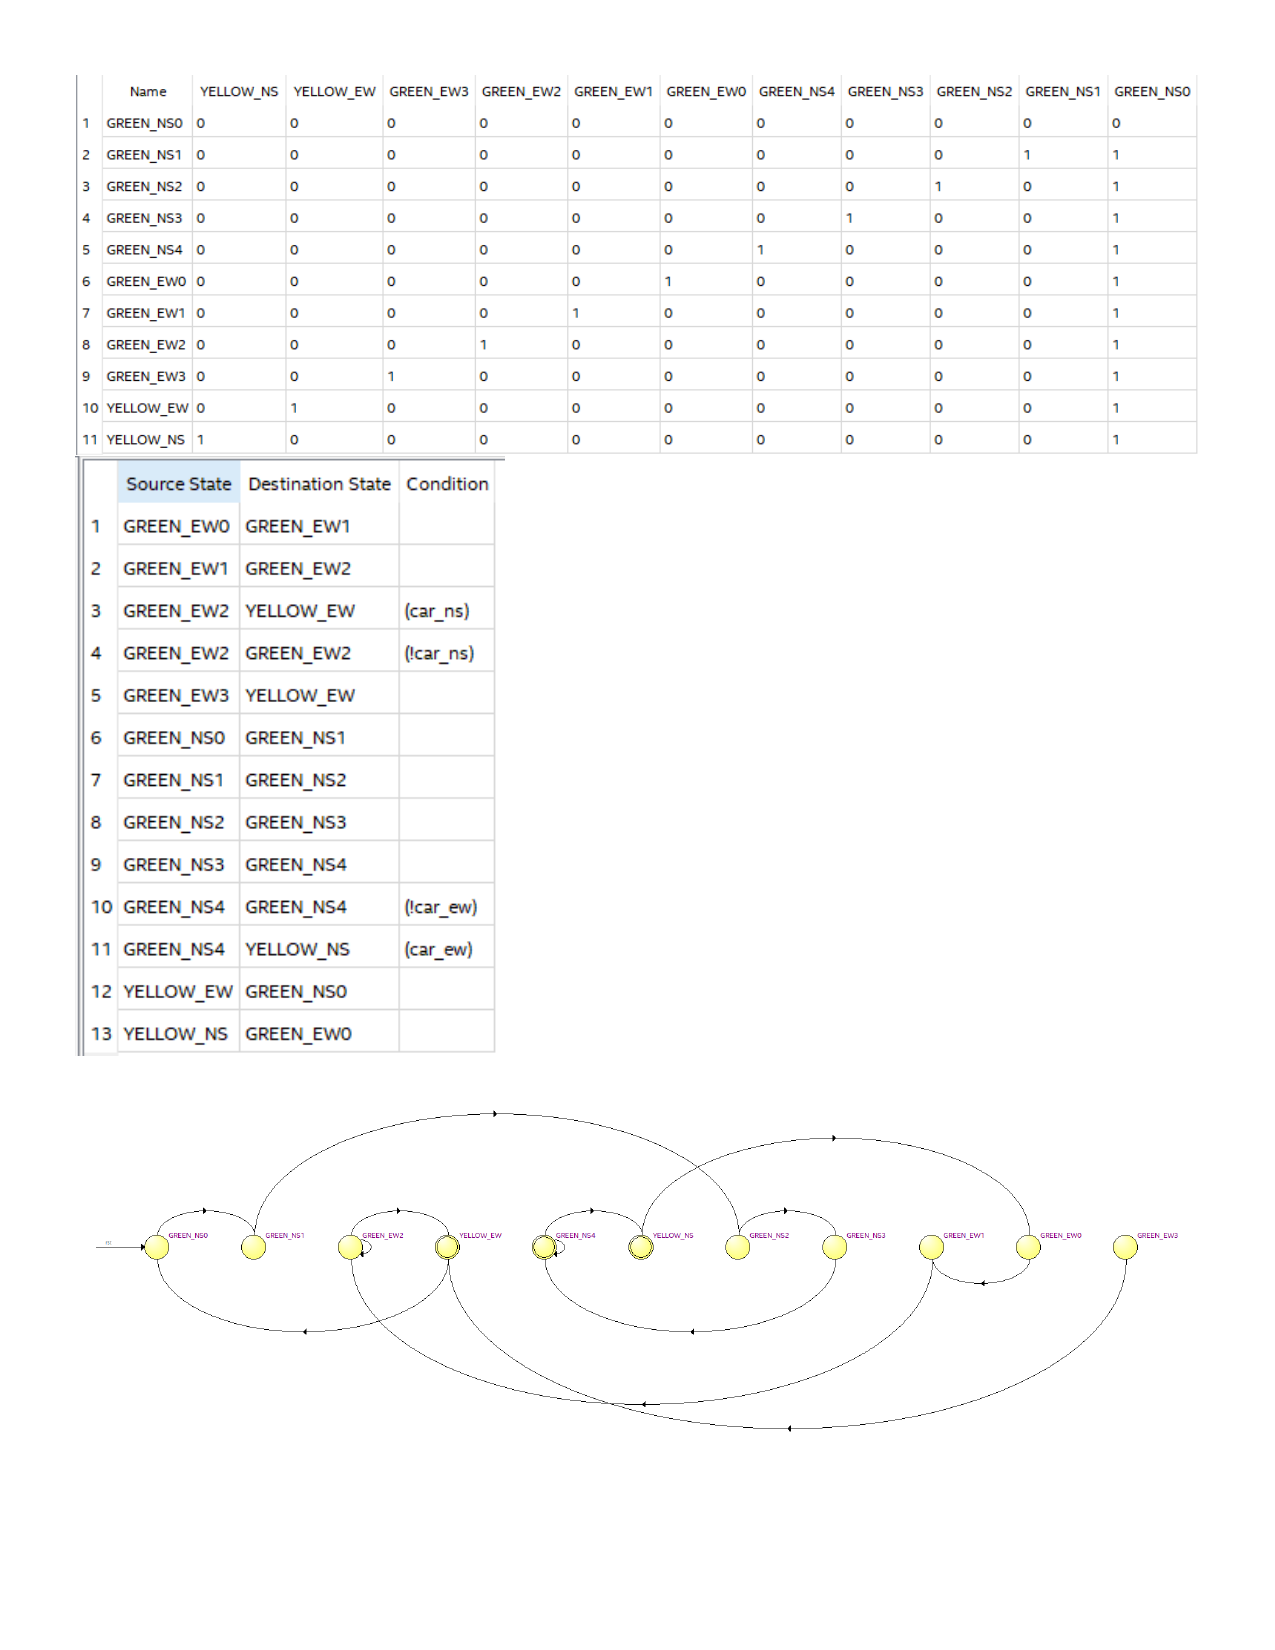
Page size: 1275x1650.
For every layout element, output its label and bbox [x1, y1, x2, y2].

picture [75, 1057, 1200, 1453]
picture [75, 75, 1200, 455]
picture [75, 456, 505, 1056]
